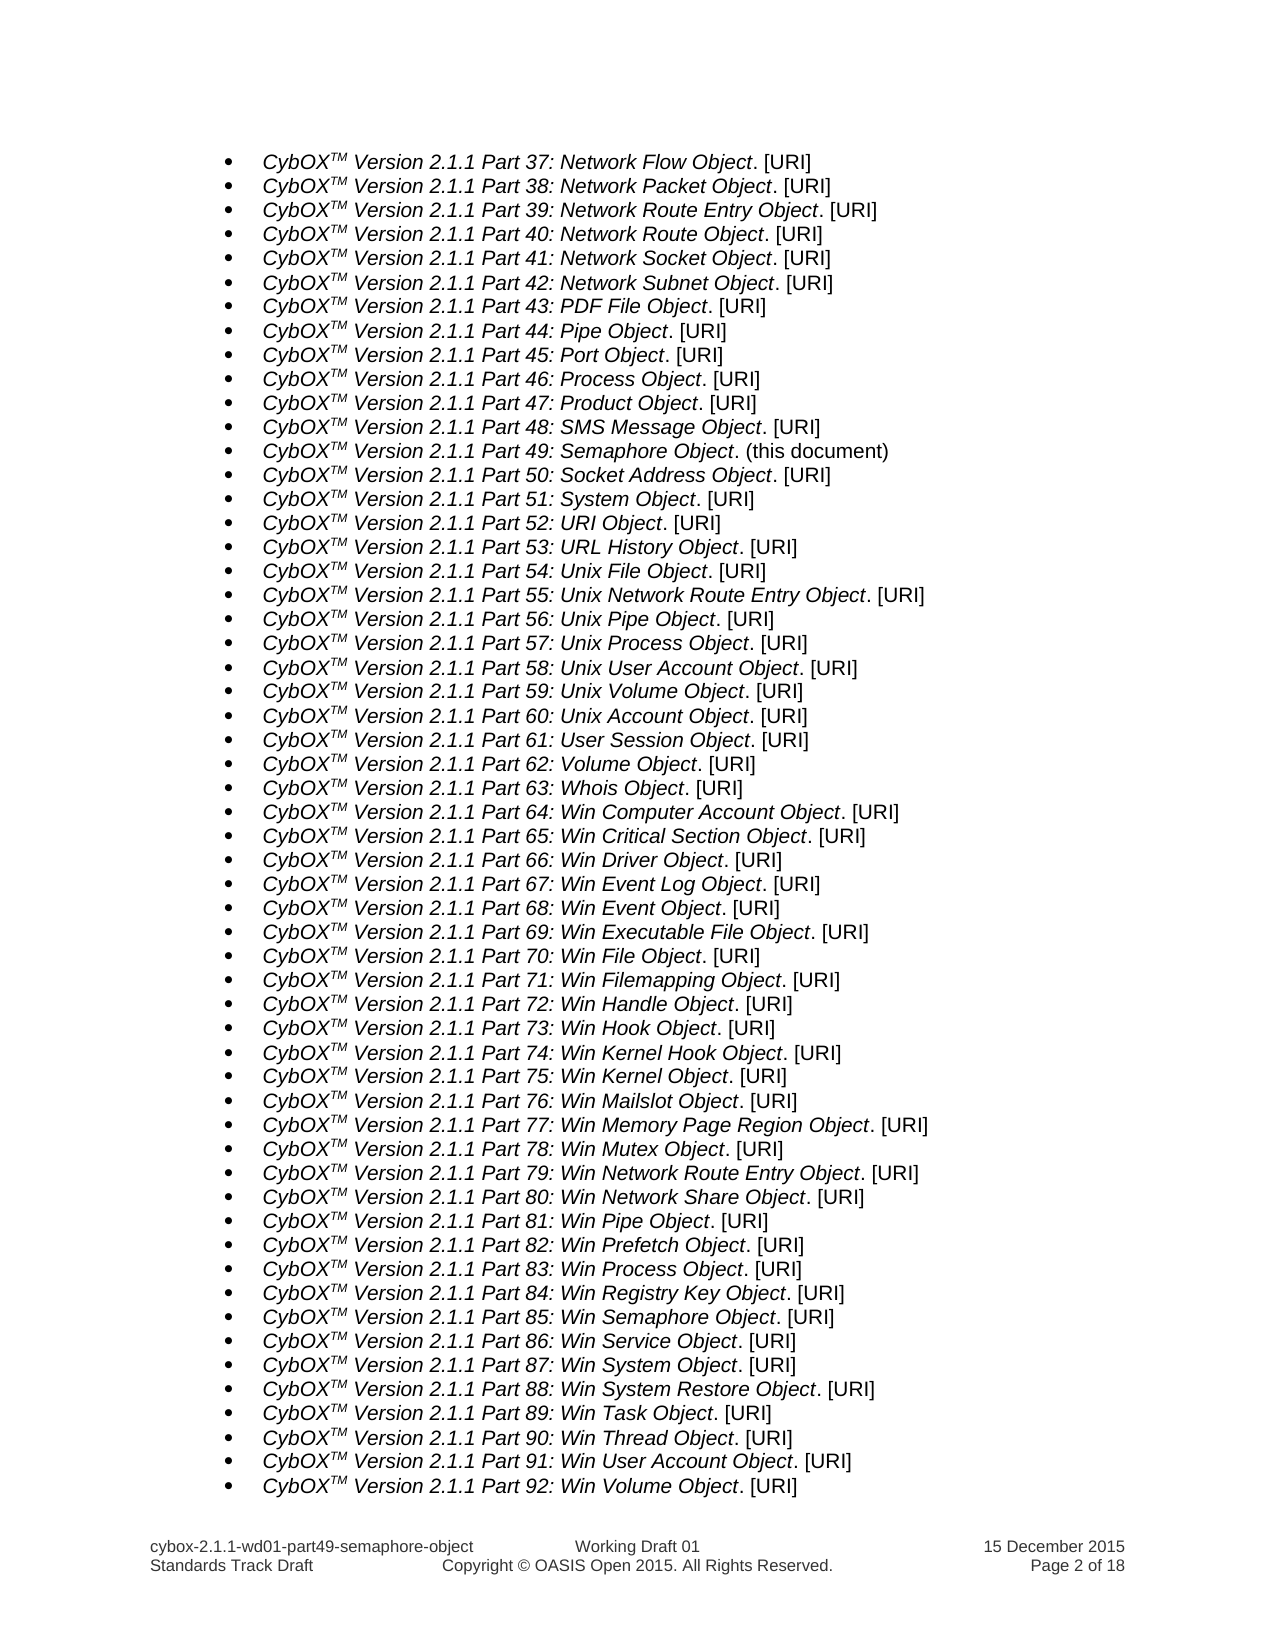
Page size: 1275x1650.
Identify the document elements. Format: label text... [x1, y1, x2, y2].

list CybOXTM Version 2.1.1 Part 51: System Object. [URI] [225, 487, 1125, 511]
list CybOXTM Version 2.1.1 Part 76: Win Mailslot Object. [URI] [225, 1088, 1125, 1112]
list CybOXTM Version 2.1.1 Part 72: Win Handle Object. [URI] [225, 992, 1125, 1016]
list CybOXTM Version 2.1.1 Part 88: Win System Restore Object. [URI] [225, 1377, 1125, 1401]
list CybOXTM Version 2.1.1 Part 63: Whois Object. [URI] [225, 776, 1125, 800]
list CybOXTM Version 2.1.1 Part 52: URI Object. [URI] [225, 511, 1125, 535]
list CybOXTM Version 2.1.1 Part 61: User Session Object. [URI] [225, 727, 1125, 752]
list CybOXTM Version 2.1.1 Part 56: Unix Pipe Object. [URI] [225, 607, 1125, 631]
list CybOXTM Version 2.1.1 Part 78: Win Mutex Object. [URI] [225, 1137, 1125, 1161]
list CybOXTM Version 2.1.1 Part 79: Win Network Route Entry Object. [URI] [225, 1161, 1125, 1185]
list CybOXTM Version 2.1.1 Part 85: Win Semaphore Object. [URI] [225, 1305, 1125, 1329]
list CybOXTM Version 2.1.1 Part 66: Win Driver Object. [URI] [225, 848, 1125, 872]
list CybOXTM Version 2.1.1 Part 46: Process Object. [URI] [225, 367, 1125, 391]
list CybOXTM Version 2.1.1 Part 47: Product Object. [URI] [225, 391, 1125, 415]
list CybOXTM Version 2.1.1 Part 54: Unix File Object. [URI] [225, 559, 1125, 583]
list CybOXTM Version 2.1.1 Part 84: Win Registry Key Object. [URI] [225, 1281, 1125, 1305]
list CybOXTM Version 2.1.1 Part 89: Win Task Object. [URI] [225, 1401, 1125, 1425]
list CybOXTM Version 2.1.1 Part 65: Win Critical Section Object. [URI] [225, 824, 1125, 848]
list CybOXTM Version 2.1.1 Part 62: Volume Object. [URI] [225, 752, 1125, 776]
list CybOXTM Version 2.1.1 Part 91: Win User Account Object. [URI] [225, 1449, 1125, 1473]
list CybOXTM Version 2.1.1 Part 44: Pipe Object. [URI] [225, 318, 1125, 342]
list CybOXTM Version 2.1.1 Part 81: Win Pipe Object. [URI] [225, 1209, 1125, 1233]
list CybOXTM Version 2.1.1 Part 92: Win Volume Object. [URI] [225, 1473, 1125, 1497]
list CybOXTM Version 2.1.1 Part 42: Network Subnet Object. [URI] [225, 270, 1125, 294]
list CybOXTM Version 2.1.1 Part 82: Win Prefetch Object. [URI] [225, 1233, 1125, 1257]
list CybOXTM Version 2.1.1 Part 68: Win Event Object. [URI] [225, 896, 1125, 920]
list CybOXTM Version 2.1.1 Part 67: Win Event Log Object. [URI] [225, 872, 1125, 896]
list CybOXTM Version 2.1.1 Part 55: Unix Network Route Entry Object. [URI] [225, 583, 1125, 607]
list CybOXTM Version 2.1.1 Part 50: Socket Address Object. [URI] [225, 463, 1125, 487]
list CybOXTM Version 2.1.1 Part 83: Win Process Object. [URI] [225, 1257, 1125, 1281]
list CybOXTM Version 2.1.1 Part 90: Win Thread Object. [URI] [225, 1425, 1125, 1449]
list CybOXTM Version 2.1.1 Part 77: Win Memory Page Region Object. [URI] [225, 1112, 1125, 1137]
list CybOXTM Version 2.1.1 Part 87: Win System Object. [URI] [225, 1353, 1125, 1377]
list CybOXTM Version 2.1.1 Part 37: Network Flow Object. [URI] [225, 150, 1125, 174]
list CybOXTM Version 2.1.1 Part 58: Unix User Account Object. [URI] [225, 655, 1125, 679]
list CybOXTM Version 2.1.1 Part 53: URL History Object. [URI] [225, 535, 1125, 559]
list CybOXTM Version 2.1.1 Part 69: Win Executable File Object. [URI] [225, 920, 1125, 944]
list CybOXTM Version 2.1.1 Part 38: Network Packet Object. [URI] [225, 174, 1125, 198]
list CybOXTM Version 2.1.1 Part 59: Unix Volume Object. [URI] [225, 679, 1125, 703]
list CybOXTM Version 2.1.1 Part 70: Win File Object. [URI] [225, 944, 1125, 968]
list CybOXTM Version 2.1.1 Part 57: Unix Process Object. [URI] [225, 631, 1125, 655]
list CybOXTM Version 2.1.1 Part 73: Win Hook Object. [URI] [225, 1016, 1125, 1040]
list CybOXTM Version 2.1.1 Part 41: Network Socket Object. [URI] [225, 246, 1125, 270]
list CybOXTM Version 2.1.1 Part 43: PDF File Object. [URI] [225, 294, 1125, 318]
list CybOXTM Version 2.1.1 Part 45: Port Object. [URI] [225, 342, 1125, 367]
list CybOXTM Version 2.1.1 Part 48: SMS Message Object. [URI] [225, 415, 1125, 439]
list CybOXTM Version 2.1.1 Part 80: Win Network Share Object. [URI] [225, 1185, 1125, 1209]
list CybOXTM Version 2.1.1 Part 40: Network Route Object. [URI] [225, 222, 1125, 246]
list CybOXTM Version 2.1.1 Part 60: Unix Account Object. [URI] [225, 703, 1125, 727]
list CybOXTM Version 2.1.1 Part 49: Semaphore Object. (this document) [225, 439, 1125, 463]
list CybOXTM Version 2.1.1 Part 39: Network Route Entry Object. [URI] [225, 198, 1125, 222]
list CybOXTM Version 2.1.1 Part 75: Win Kernel Object. [URI] [225, 1064, 1125, 1088]
list CybOXTM Version 2.1.1 Part 64: Win Computer Account Object. [URI] [225, 800, 1125, 824]
list CybOXTM Version 2.1.1 Part 74: Win Kernel Hook Object. [URI] [225, 1040, 1125, 1064]
list CybOXTM Version 2.1.1 Part 86: Win Service Object. [URI] [225, 1329, 1125, 1353]
list CybOXTM Version 2.1.1 Part 71: Win Filemapping Object. [URI] [225, 968, 1125, 992]
